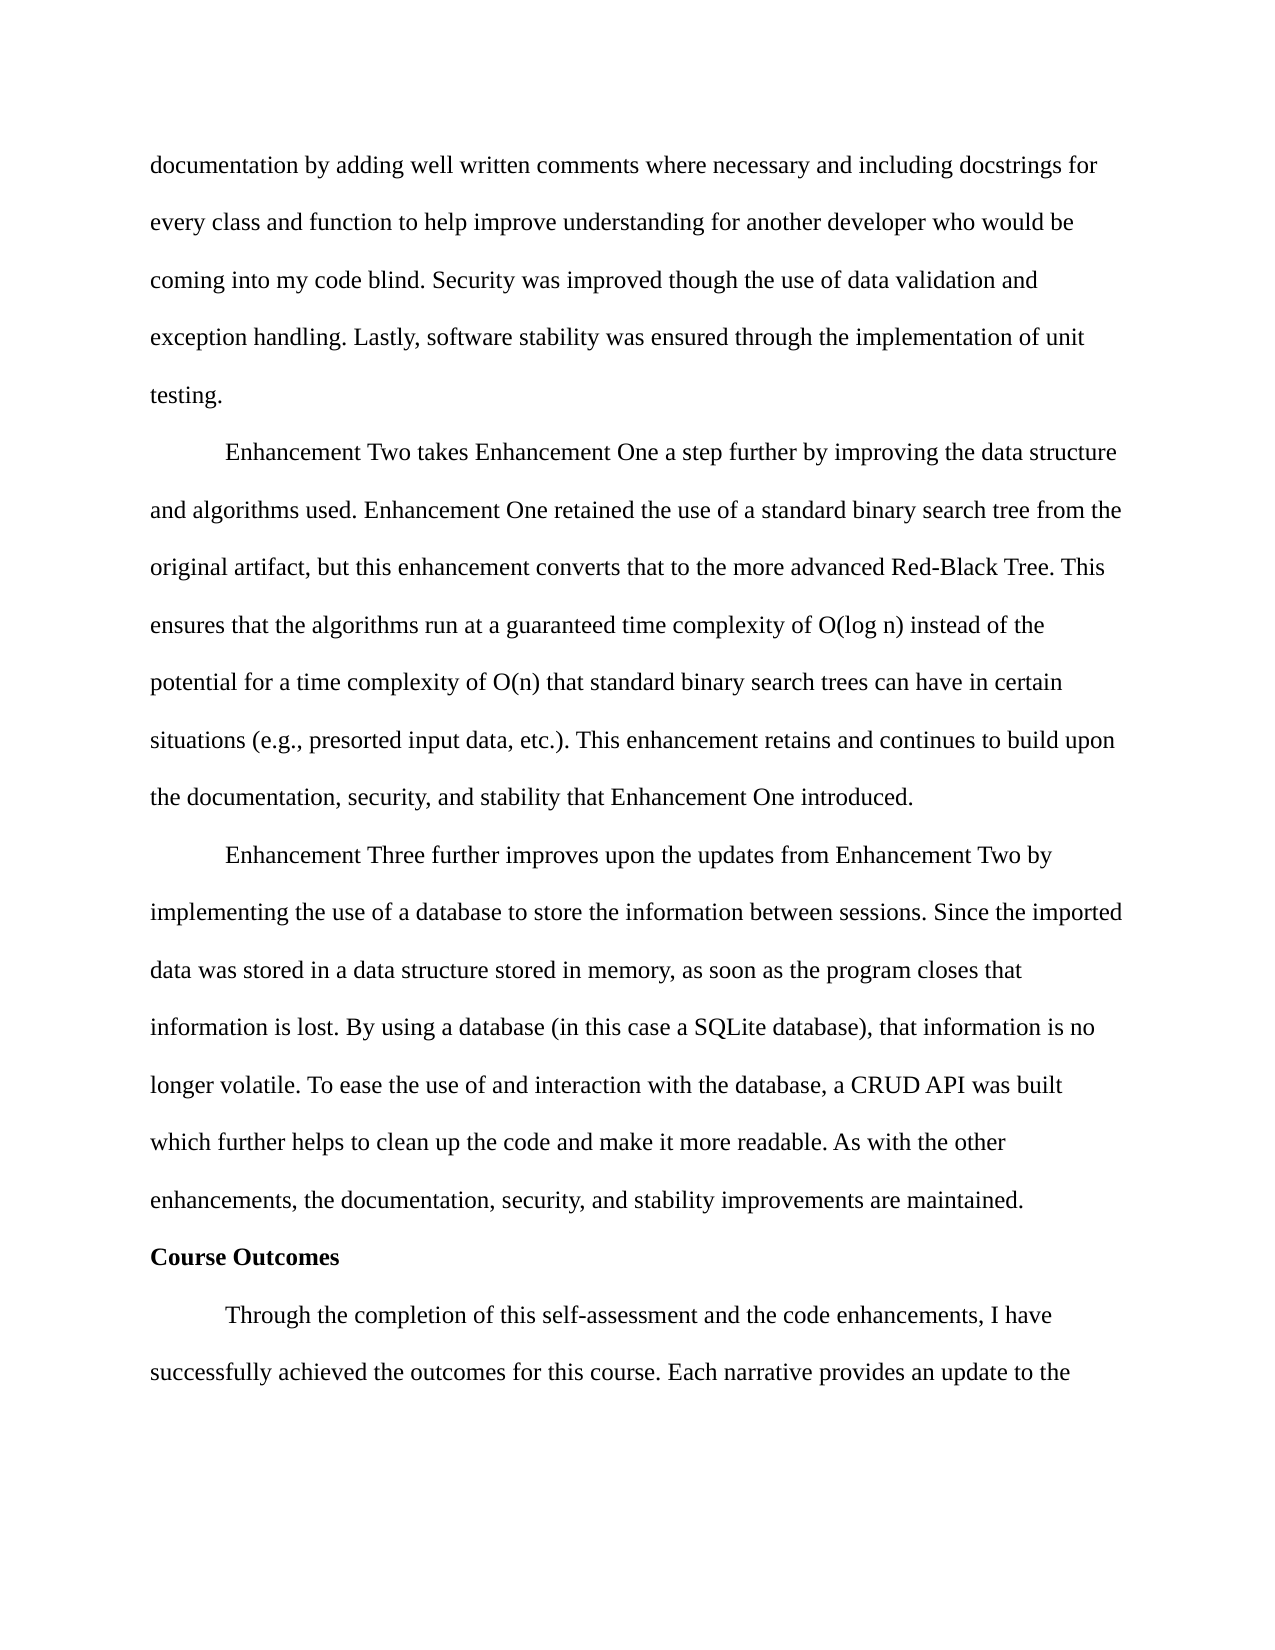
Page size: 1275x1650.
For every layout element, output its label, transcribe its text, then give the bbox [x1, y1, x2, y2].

text Enhancement Two takes Enhancement One a step further by improving the data structure and algorithms used. Enhancement One retained the use of a standard binary search tree from the original artifact, but this enhancement converts that to the more advanced Red-Black Tree. This ensures that the algorithms run at a guaranteed time complexity of O(log n) instead of the potential for a time complexity of O(n) that standard binary search trees can have in certain situations (e.g., presorted input data, etc.). This enhancement retains and continues to build upon the documentation, security, and stability that Enhancement One introduced. [150, 437, 1125, 811]
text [150, 150, 1125, 409]
text Enhancement Three further improves upon the updates from Enhancement Two by implementing the use of a database to store the information between sessions. Since the imported data was stored in a data structure stored in memory, as soon as the program closes that information is lost. By using a database (in this case a SQLite database), that information is no longer volatile. To ease the use of and interaction with the database, a CRUD API was built which further helps to clean up the code and make it more readable. As with the other enhancements, the documentation, security, and stability improvements are maintained. [150, 840, 1125, 1214]
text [150, 1300, 1125, 1386]
text Course Outcomes [150, 1242, 1125, 1271]
